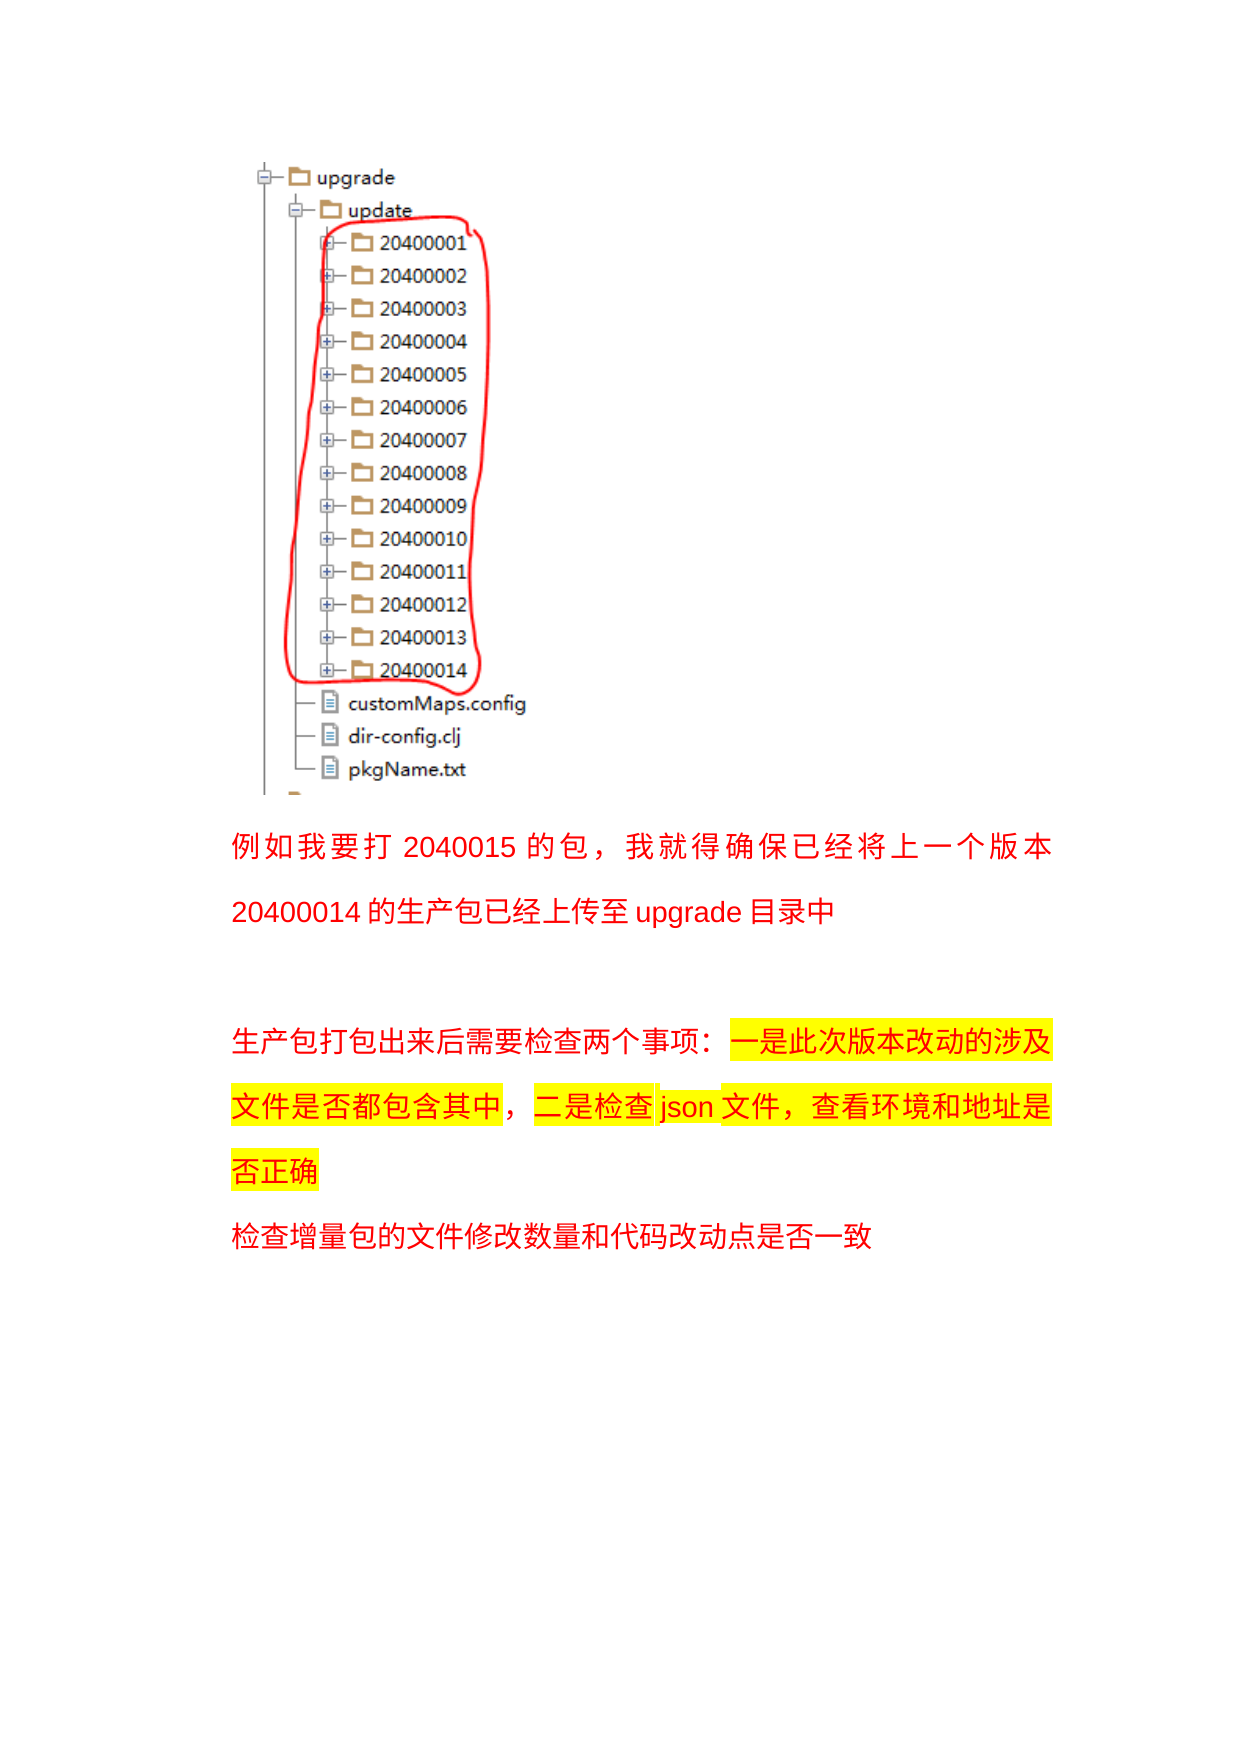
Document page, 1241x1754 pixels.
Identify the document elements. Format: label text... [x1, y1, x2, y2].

text 生产包打包出来后需要检查两个事项：一是此次版本改动的涉及文件是否都包含其中，二是检查json文件，查看环境和地址是否正确 [231, 1007, 1053, 1202]
picture [231, 162, 599, 795]
text 例如我要打2040015的包，我就得确保已经将上一个版本20400014的生产包已经上传至upgrade目录中 [231, 812, 1053, 942]
text 检查增量包的文件修改数量和代码改动点是否一致 [231, 1202, 1053, 1267]
